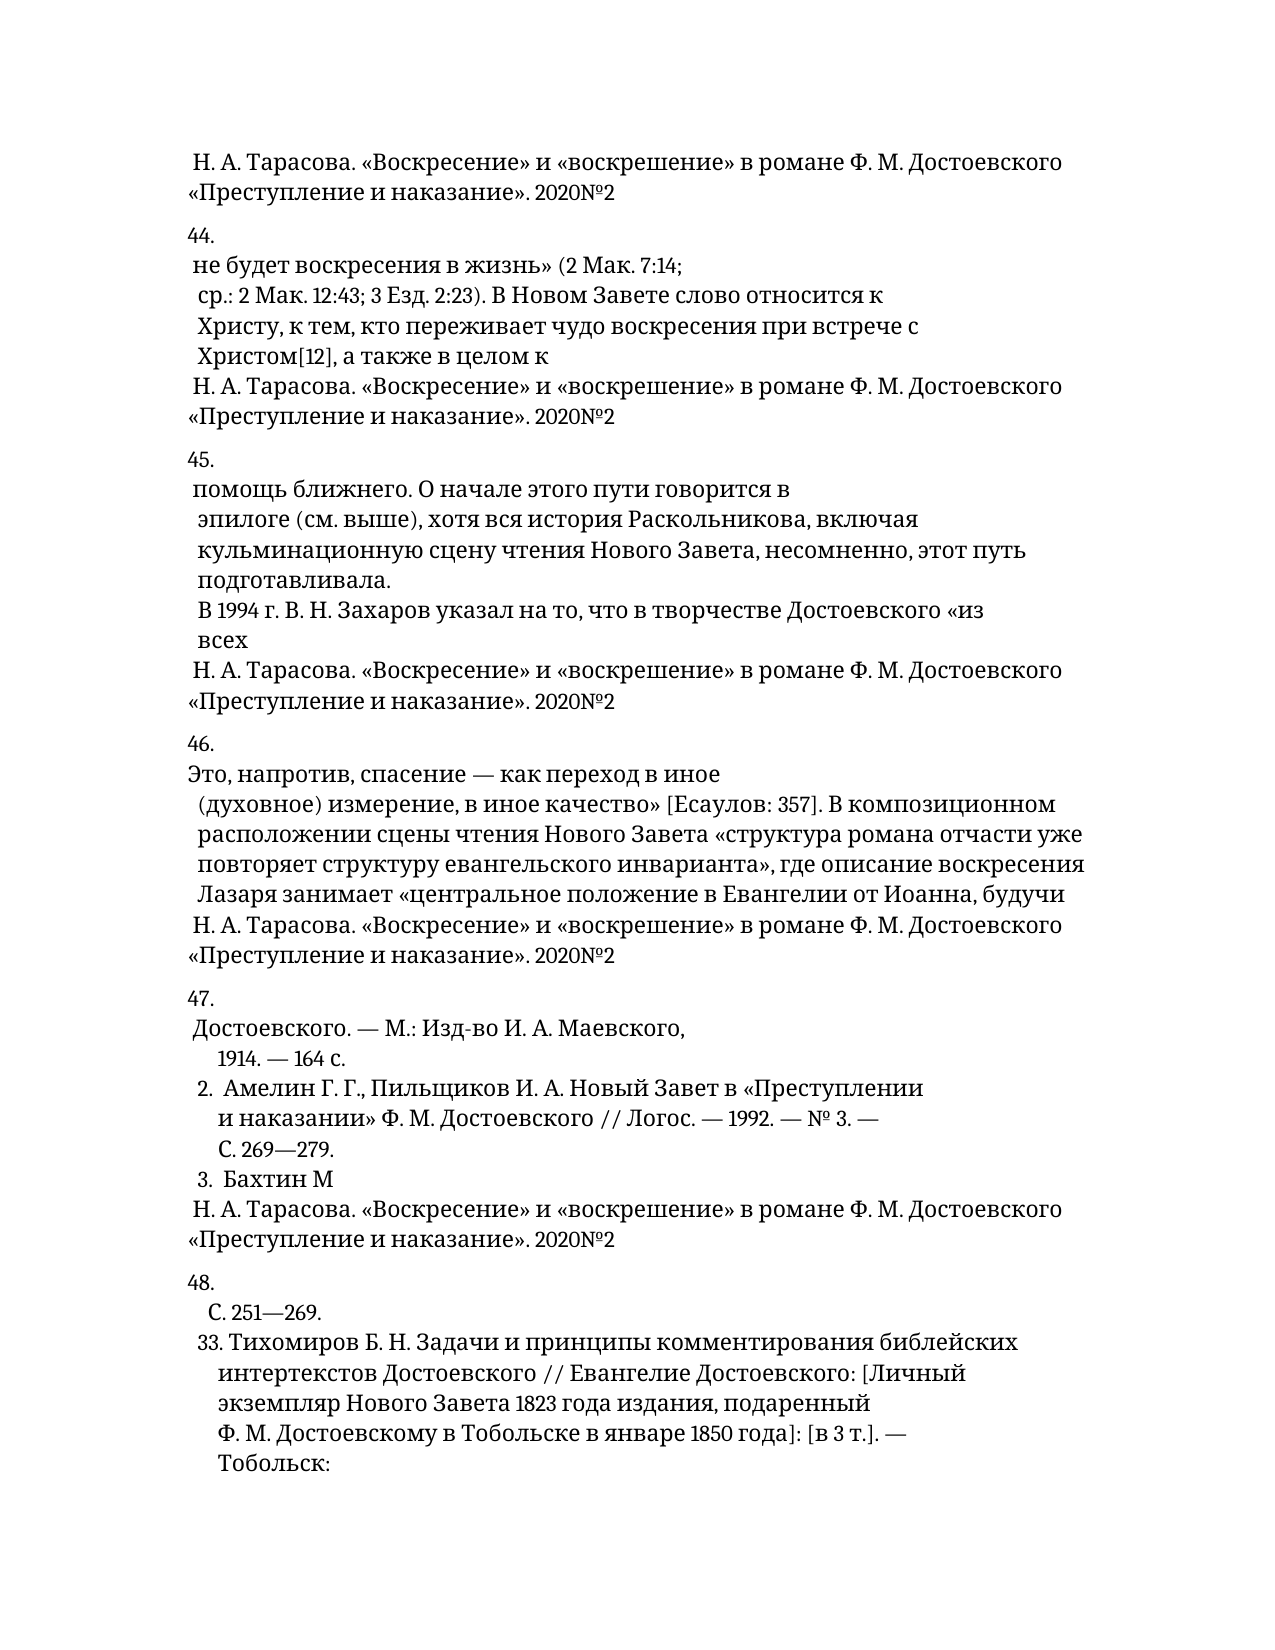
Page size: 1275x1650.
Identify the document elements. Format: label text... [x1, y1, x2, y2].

text 47. Достоевского. — М.: Изд-во И. А. Маевского, 1914. — 164 с. 2. Амелин Г. Г., Пильщиков И. А. Новый Завет в «Преступлении и наказании» Ф. М. Достоевского // Логос. — 1992. — № 3. — С. 269—279. 3. Бахтин М Н. А. Тарасова. «Воскресение» и «воскрешение» в романе Ф. М. Достоевского «Преступление и наказание». 2020№2 [187, 985, 1087, 1253]
text 44. не будет воскресения в жизнь» (2 Мак. 7:14; ср.: 2 Мак. 12:43; 3 Езд. 2:23). В Новом Завете слово относится к Христу, к тем, кто переживает чудо воскресения при встрече с Христом[12], а также в целом к Н. А. Тарасова. «Воскресение» и «воскрешение» в романе Ф. М. Достоевского «Преступление и наказание». 2020№2 [187, 223, 1087, 431]
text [187, 150, 1087, 207]
text 46. Это, напротив, спасение — как переход в иное (духовное) измерение, в иное качество» [Есаулов: 357]. В композиционном расположении сцены чтения Нового Завета «структура романа отчасти уже повторяет структуру евангельского инварианта», где описание воскресения Лазаря занимает «центральное положение в Евангелии от Иоанна, будучи Н. А. Тарасова. «Воскресение» и «воскрешение» в романе Ф. М. Достоевского «Преступление и наказание». 2020№2 [187, 731, 1087, 969]
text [187, 1270, 1087, 1477]
text 45. помощь ближнего. О начале этого пути говорится в эпилоге (см. выше), хотя вся история Раскольникова, включая кульминационную сцену чтения Нового Завета, несомненно, этот путь подготавливала. В 1994 г. В. Н. Захаров указал на то, что в творчестве Достоевского «из всех Н. А. Тарасова. «Воскресение» и «воскрешение» в романе Ф. М. Достоевского «Преступление и наказание». 2020№2 [187, 447, 1087, 715]
